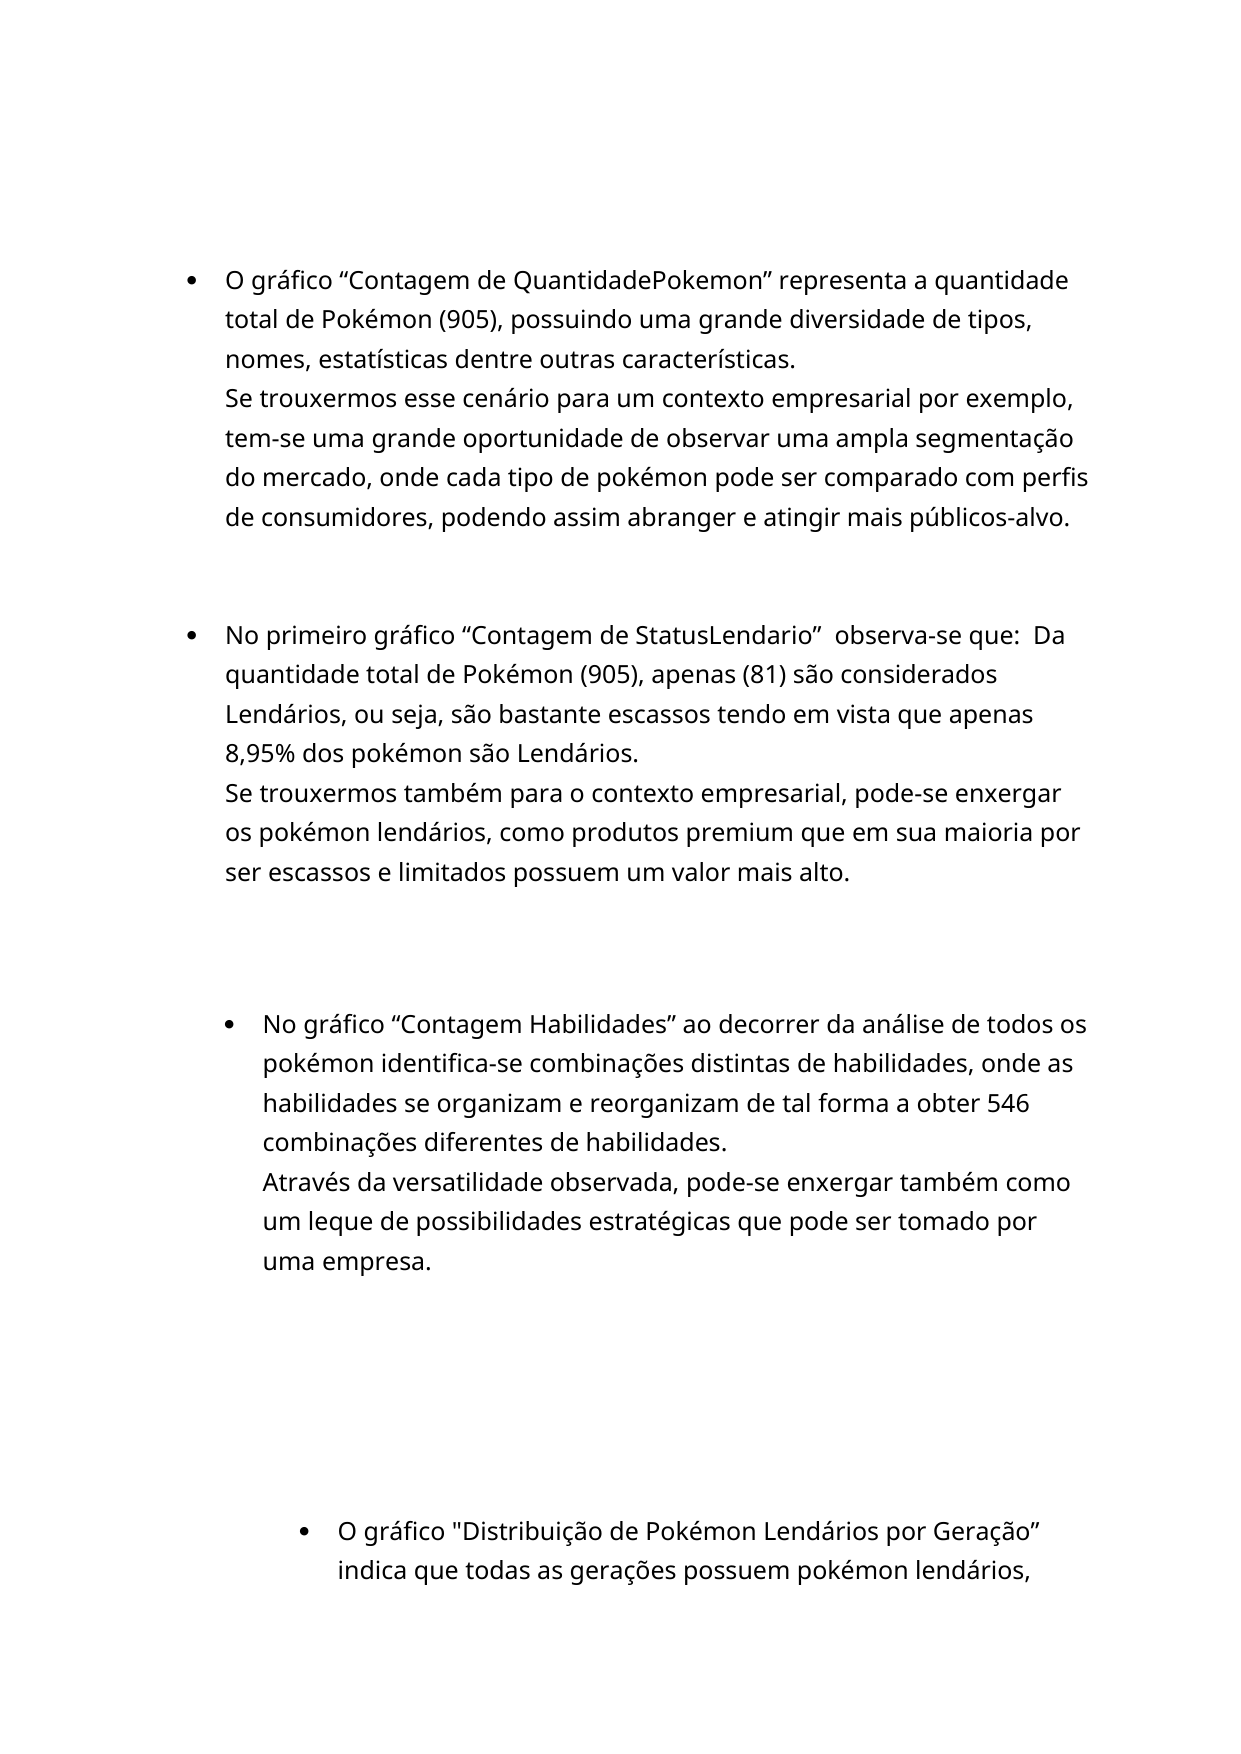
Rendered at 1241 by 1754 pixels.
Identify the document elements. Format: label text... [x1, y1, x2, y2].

list Através da versatilidade observada, pode-se enxergar também como um leque de possibilidades estratégicas que pode ser tomado por uma empresa. [262, 1164, 1090, 1277]
list Se trouxermos também para o contexto empresarial, pode-se enxergar os pokémon lendários, como produtos premium que em sua maioria por ser escassos e limitados possuem um valor mais alto. [225, 776, 1090, 888]
list Se trouxermos esse cenário para um contexto empresarial por exemplo, tem-se uma grande oportunidade de observar uma ampla segmentação do mercado, onde cada tipo de pokémon pode ser comparado com perfis de consumidores, podendo assim abranger e atingir mais públicos-alvo. [225, 381, 1090, 533]
list No primeiro gráfico “Contagem de StatusLendario” observa-se que: Da quantidade total de Pokémon (905), apenas (81) são considerados Lendários, ou seja, são bastante escassos tendo em vista que apenas 8,95% dos pokémon são Lendários. [187, 618, 1090, 770]
list O gráfico “Contagem de QuantidadePokemon” representa a quantidade total de Pokémon (905), possuindo uma grande diversidade de tipos, nomes, estatísticas dentre outras características. [187, 262, 1090, 375]
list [300, 1513, 1090, 1587]
list No gráfico “Contagem Habilidades” ao decorrer da análise de todos os pokémon identifica-se combinações distintas de habilidades, onde as habilidades se organizam e reorganizam de tal forma a obter 546 combinações diferentes de habilidades. [225, 1006, 1090, 1159]
